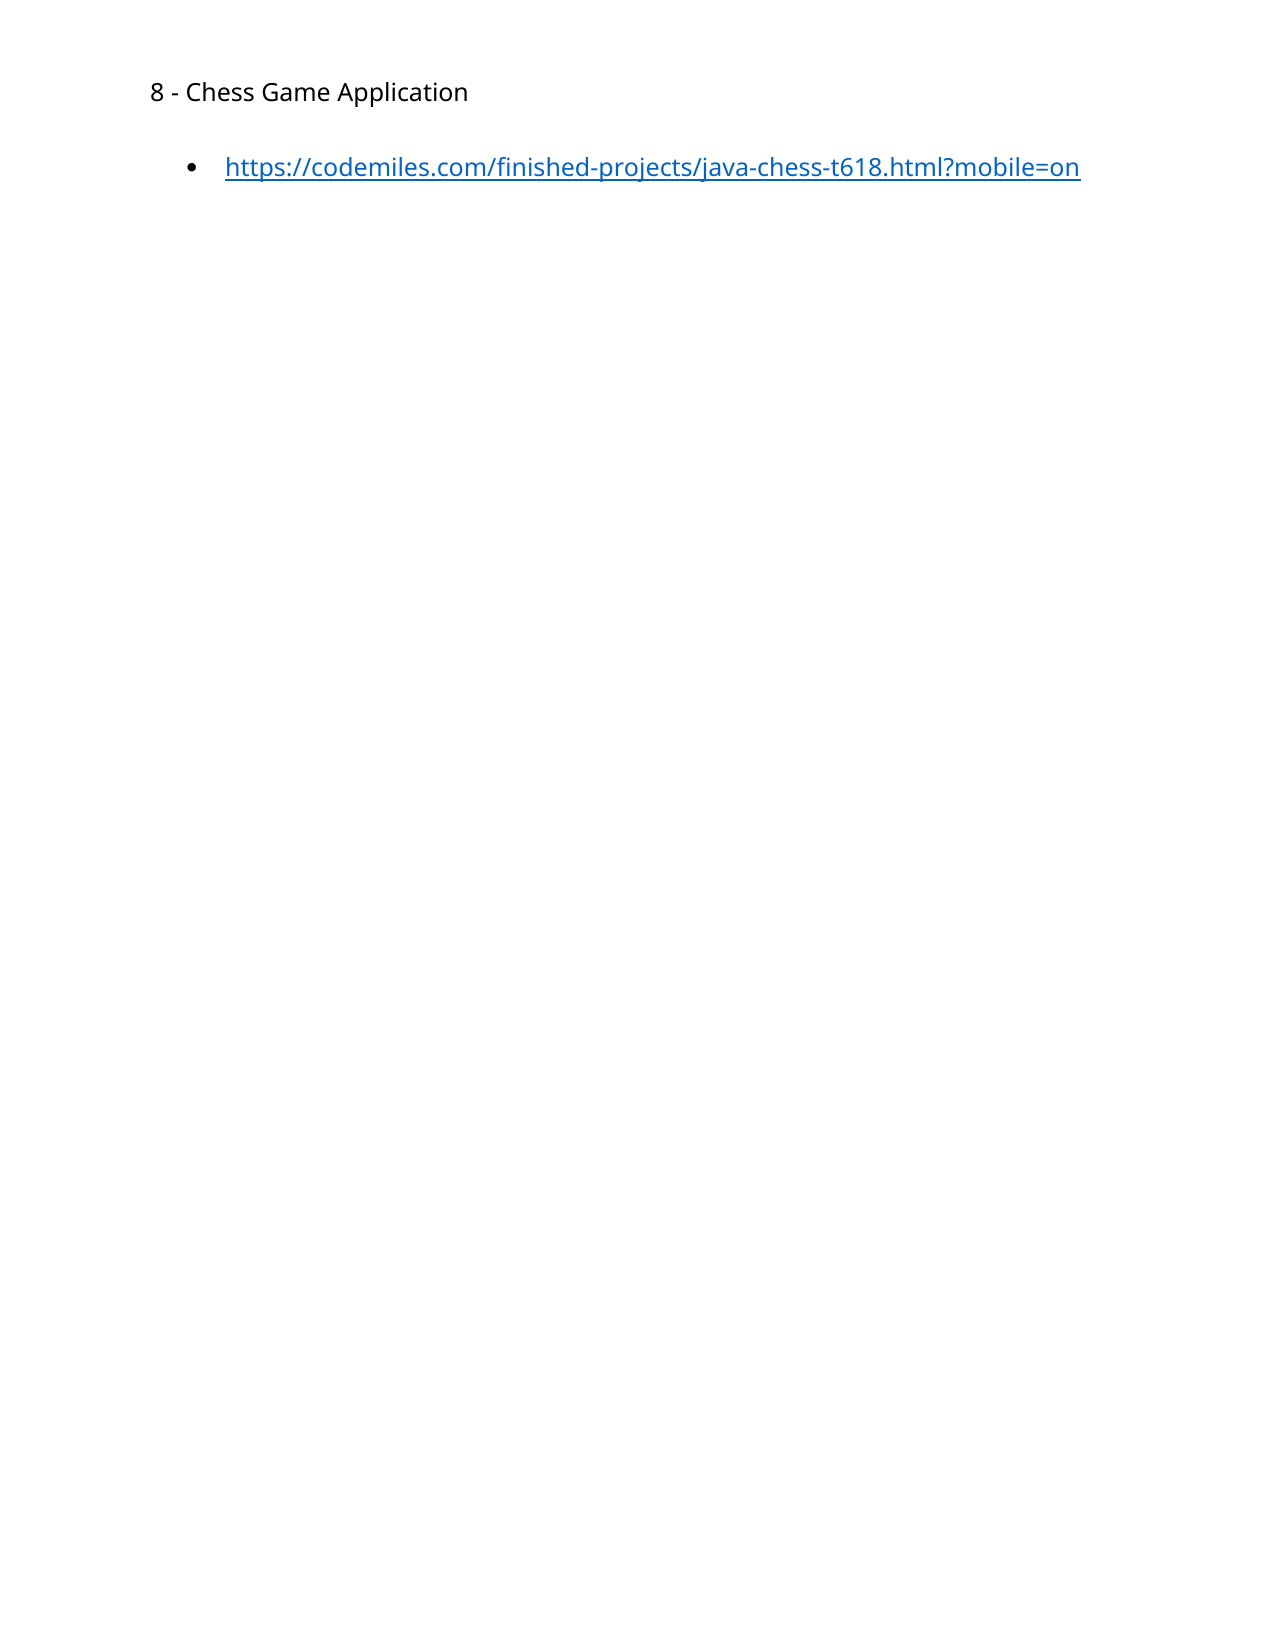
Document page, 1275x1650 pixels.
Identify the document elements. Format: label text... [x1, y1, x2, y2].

list https://codemiles.com/finished-projects/java-chess-t618.html?mobile=on [187, 150, 1125, 184]
